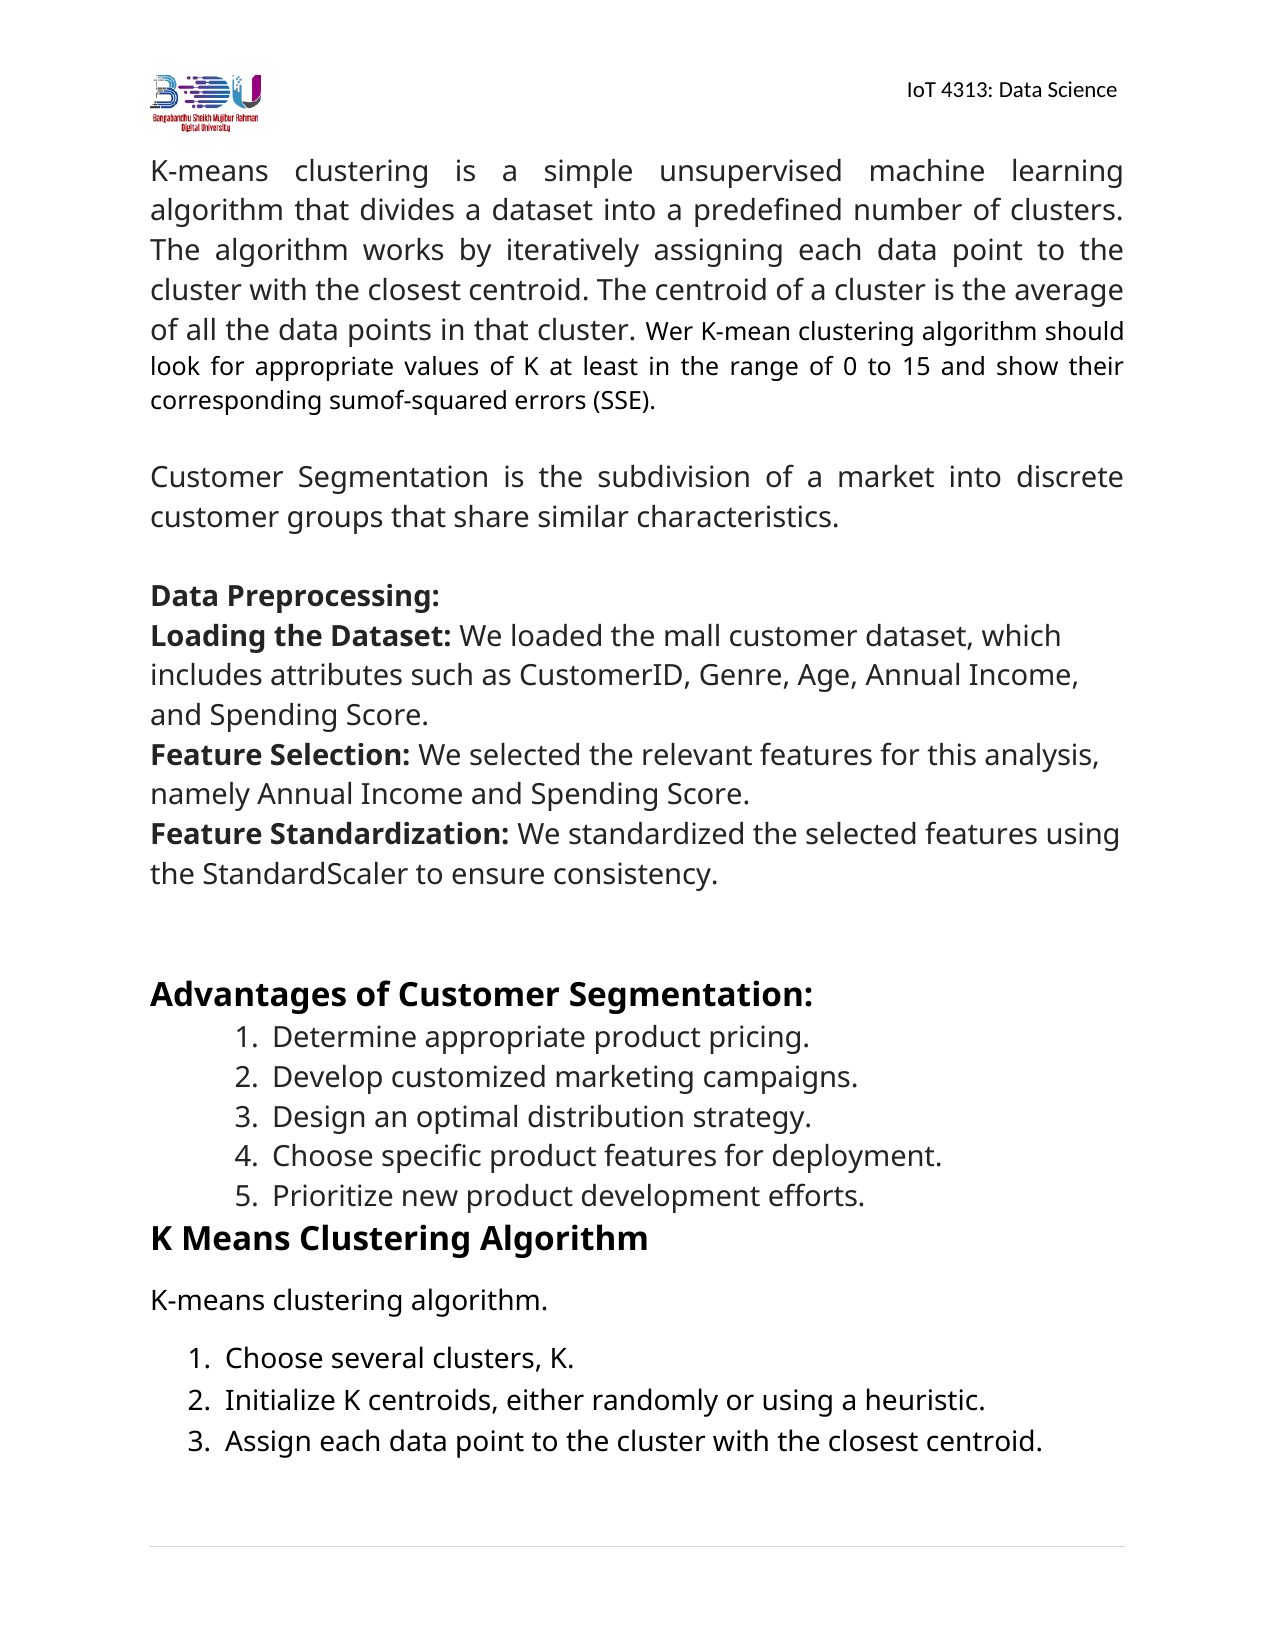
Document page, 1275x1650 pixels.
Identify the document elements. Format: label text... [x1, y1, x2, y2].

text Customer Segmentation is the subdivision of a market into discrete customer groups that share similar characteristics. [150, 456, 1125, 536]
text Advantages of Customer Segmentation: [150, 971, 1125, 1017]
text Loading the Dataset: We loaded the mall customer dataset, which includes attributes such as CustomerID, Genre, Age, Annual Income, and Spending Score. [150, 615, 1125, 734]
list Choose several clusters, K. [187, 1339, 1125, 1377]
list Initialize K centroids, either randomly or using a heuristic. [187, 1380, 1125, 1418]
picture [150, 75, 261, 132]
list Determine appropriate product pricing. [234, 1017, 1125, 1056]
text K Means Clustering Algorithm [150, 1215, 1125, 1260]
text Data Preprocessing: [150, 565, 1125, 615]
list Design an optimal distribution strategy. [234, 1096, 1125, 1136]
list Prioritize new product development efforts. [234, 1175, 1125, 1215]
text K-means clustering is a simple unsupervised machine learning algorithm that divides a dataset into a predefined number of clusters. The algorithm works by iteratively assigning each data point to the cluster with the closest centroid. The centroid of a cluster is the average of all the data points in that cluster. Wer K-mean clustering algorithm should look for appropriate values of K at least in the range of 0 to 15 and show their corresponding sumof-squared errors (SSE). [150, 150, 1125, 417]
text Feature Selection: We selected the relevant features for this analysis, namely Annual Income and Spending Score. [150, 734, 1125, 813]
text K-means clustering algorithm. [150, 1281, 1125, 1319]
list Choose specific product features for deployment. [234, 1136, 1125, 1175]
text Feature Standardization: We standardized the selected features using the StandardScaler to ensure consistency. [150, 813, 1125, 893]
list Assign each data point to the cluster with the closest centroid. [187, 1421, 1125, 1460]
list Develop customized marketing campaigns. [234, 1056, 1125, 1096]
